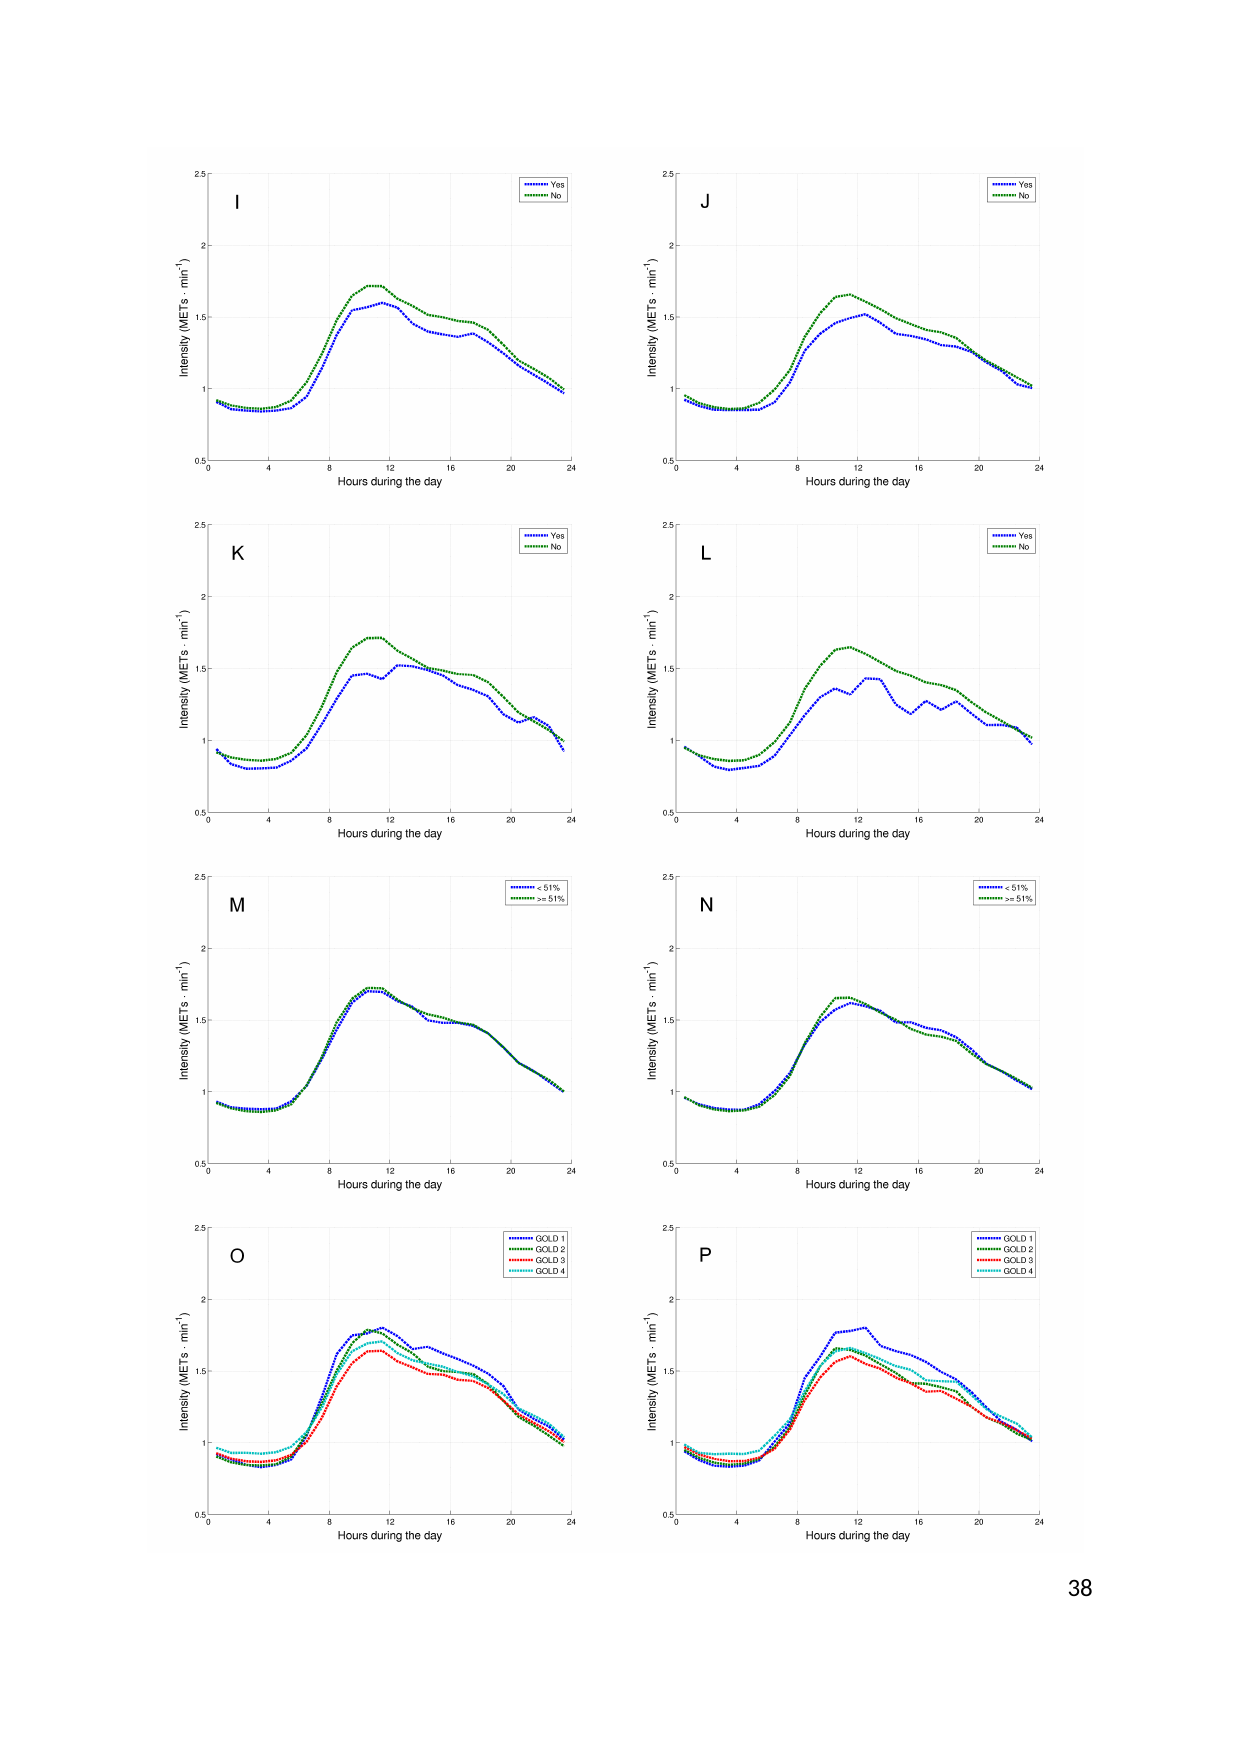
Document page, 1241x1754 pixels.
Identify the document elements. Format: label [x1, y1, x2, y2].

picture [147, 147, 1084, 1553]
